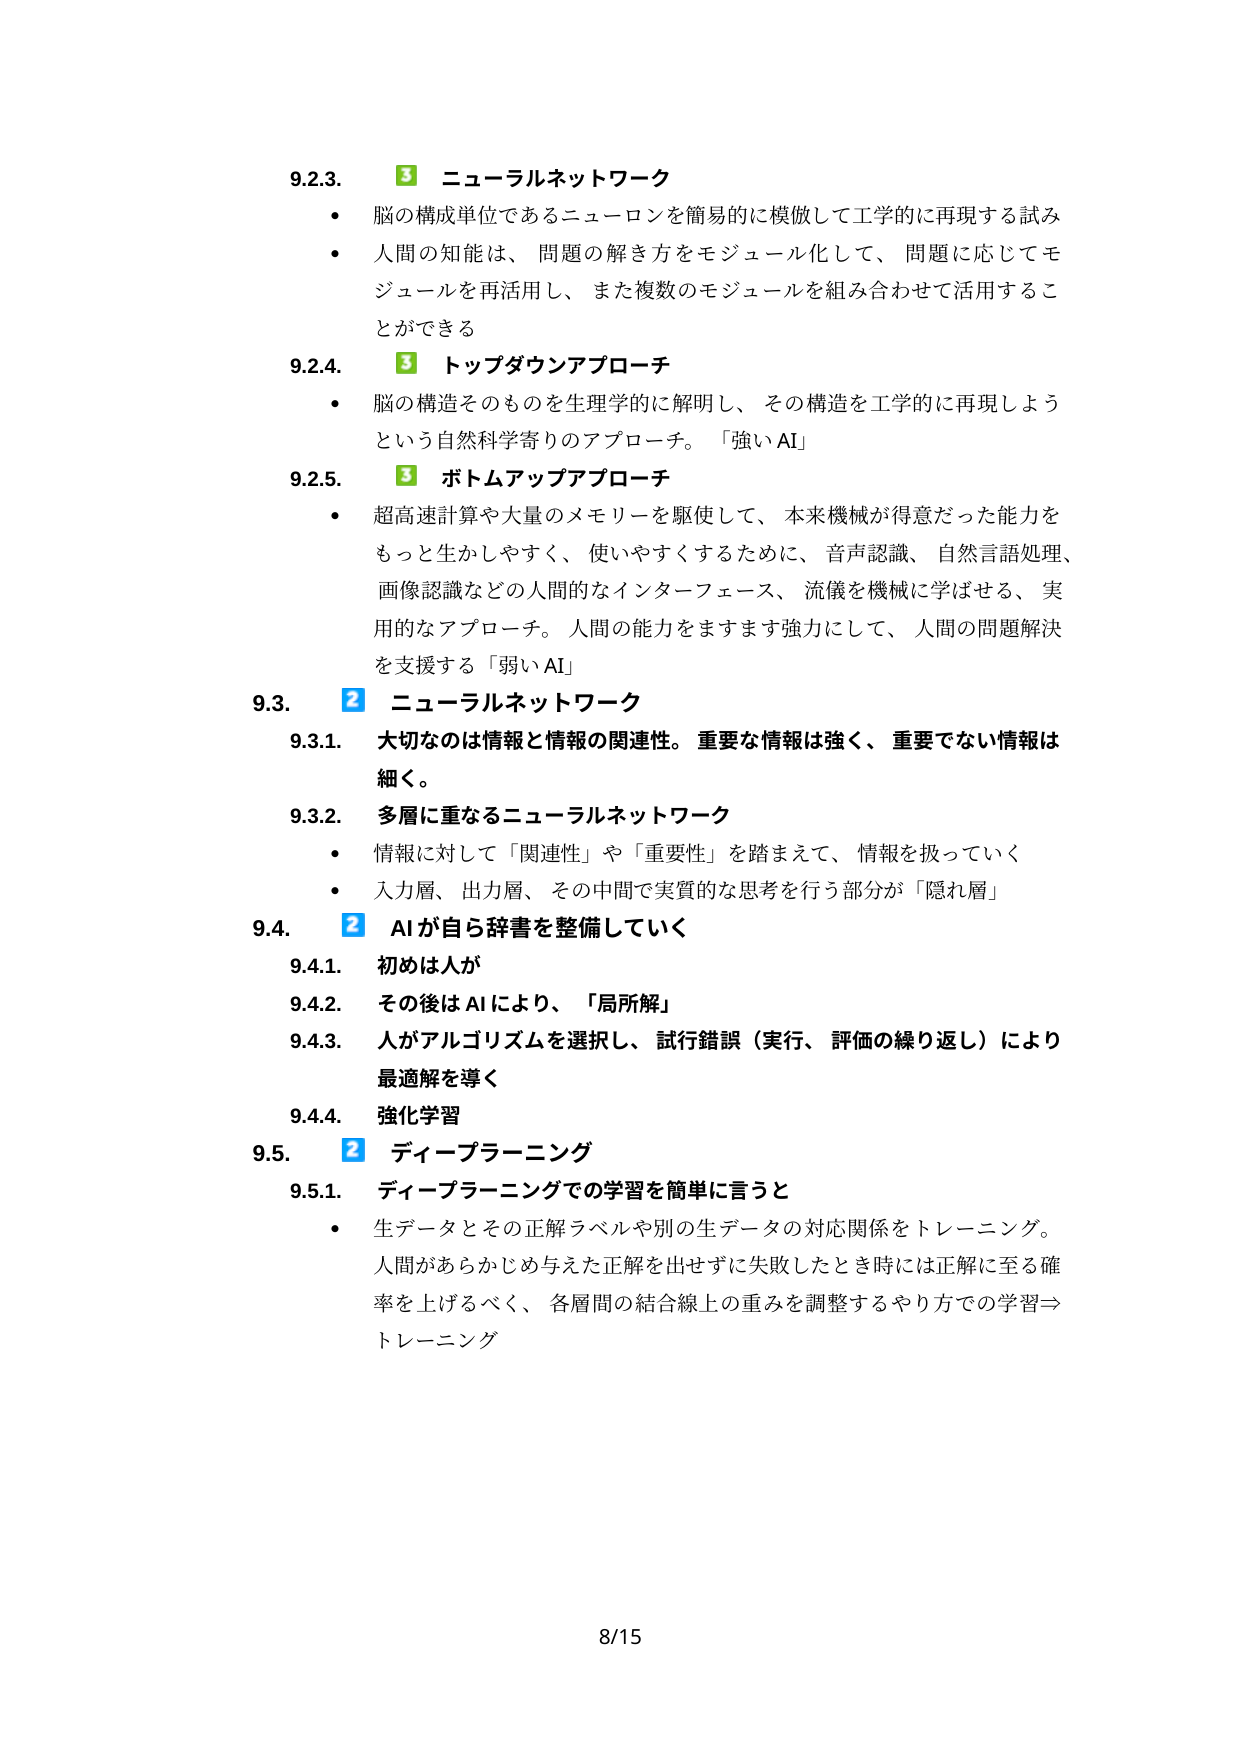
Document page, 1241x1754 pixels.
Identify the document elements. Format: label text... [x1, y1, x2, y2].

picture [341, 1138, 365, 1162]
list 超高速計算や大量のメモリーを駆使して、 本来機械が得意だった能力をもっと生かしやすく、 使いやすくするために、 音声認識、 自然言語処理、 画像認識などの人間的なインターフェース、 流儀を機械に学ばせる、 実用的なアプローチ。 人間の能力をますます強力にして、 人間の問題解決を支援する「弱いAI」 [331, 496, 1063, 683]
list 生データとその正解ラベルや別の生データの対応関係をトレーニング。 人間があらかじめ与えた正解を出せずに失敗したとき時には正解に至る確率を上げるべく、 各層間の結合線上の重みを調整するやり方での学習⇒トレーニング [331, 1208, 1063, 1358]
subtitle ディープラーニング [252, 1133, 1058, 1171]
subtitle その後はAIにより、 「局所解」 [290, 983, 1063, 1021]
subtitle ディープラーニングでの学習を簡単に言うと [290, 1171, 1063, 1208]
subtitle AIが自ら辞書を整備していく [252, 908, 1058, 946]
subtitle 人がアルゴリズムを選択し、 試行錯誤（実行、 評価の繰り返し）により最適解を導く [290, 1021, 1063, 1096]
subtitle 大切なのは情報と情報の関連性。 重要な情報は強く、 重要でない情報は細く。 [290, 721, 1063, 796]
list 人間の知能は、 問題の解き方をモジュール化して、 問題に応じてモジュールを再活用し、 また複数のモジュールを組み合わせて活用することができる [331, 233, 1063, 346]
picture [396, 465, 417, 486]
subtitle トップダウンアプローチ [290, 346, 1063, 383]
list 脳の構造そのものを生理学的に解明し、 その構造を工学的に再現しようという自然科学寄りのアプローチ。 「強いAI」 [331, 383, 1063, 458]
list 脳の構成単位であるニューロンを簡易的に模倣して工学的に再現する試み [331, 196, 1063, 233]
subtitle ボトムアップアプローチ [290, 458, 1063, 496]
list 入力層、 出力層、 その中間で実質的な思考を行う部分が「隠れ層」 [331, 871, 1063, 908]
picture [341, 688, 365, 712]
subtitle ニューラルネットワーク [252, 683, 1058, 721]
picture [341, 913, 365, 937]
subtitle 初めは人が [290, 946, 1063, 983]
list 情報に対して「関連性」や「重要性」を踏まえて、 情報を扱っていく [331, 833, 1063, 871]
picture [396, 165, 417, 186]
picture [396, 352, 417, 374]
subtitle ニューラルネットワーク [290, 158, 1063, 196]
subtitle 多層に重なるニューラルネットワーク [290, 796, 1063, 833]
subtitle 強化学習 [290, 1096, 1063, 1133]
